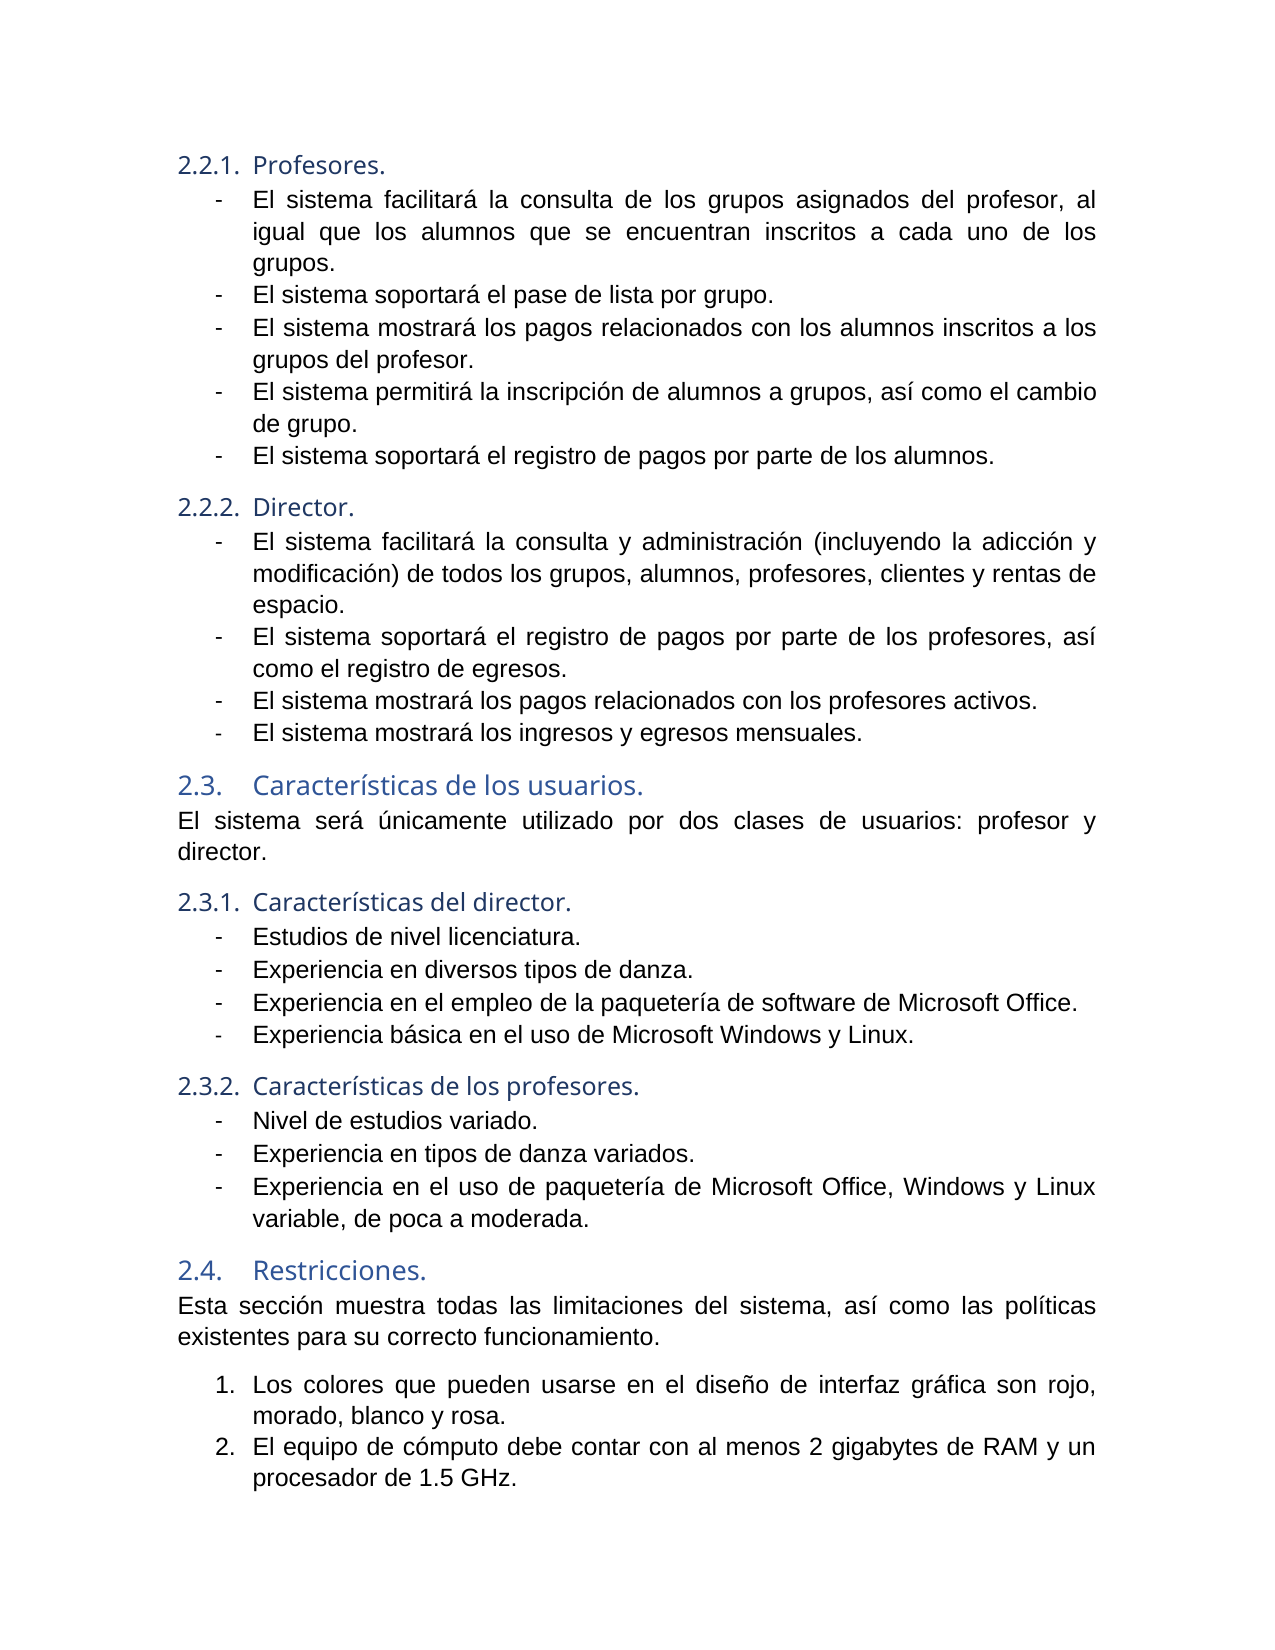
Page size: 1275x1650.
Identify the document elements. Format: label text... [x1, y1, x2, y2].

list El equipo de cómputo debe contar con al menos 2 gigabytes de RAM y un procesador de 1.5 GHz. [215, 1432, 1098, 1492]
list El sistema soportará el registro de pagos por parte de los profesores, así como el registro de egresos. [215, 621, 1098, 683]
list El sistema mostrará los ingresos y egresos mensuales. [215, 718, 1098, 747]
list Estudios de nivel licenciatura. [215, 921, 1098, 952]
subtitle Director. [177, 489, 1098, 523]
list Los colores que pueden usarse en el diseño de interfaz gráfica son rojo, morado, blanco y rosa. [215, 1370, 1098, 1430]
subtitle Restricciones. [177, 1251, 1098, 1288]
text Esta sección muestra todas las limitaciones del sistema, así como las políticas existentes para su correcto funcionamiento. [177, 1291, 1098, 1351]
list Experiencia en diversos tipos de danza. [215, 954, 1098, 985]
list El sistema soportará el registro de pagos por parte de los alumnos. [215, 440, 1098, 470]
list El sistema facilitará la consulta y administración (incluyendo la adicción y modificación) de todos los grupos, alumnos, profesores, clientes y rentas de espacio. [215, 526, 1098, 619]
subtitle Profesores. [177, 148, 1098, 182]
subtitle Características del director. [177, 884, 1098, 919]
list Experiencia básica en el uso de Microsoft Windows y Linux. [215, 1020, 1098, 1049]
list El sistema permitirá la inscripción de alumnos a grupos, así como el cambio de grupo. [215, 376, 1098, 438]
list Experiencia en el uso de paquetería de Microsoft Office, Windows y Linux variable, de poca a moderada. [215, 1171, 1098, 1232]
list Experiencia en el empleo de la paquetería de software de Microsoft Office. [215, 987, 1098, 1018]
list El sistema soportará el pase de lista por grupo. [215, 279, 1098, 310]
text El sistema será únicamente utilizado por dos clases de usuarios: profesor y director. [177, 806, 1098, 866]
list El sistema facilitará la consulta de los grupos asignados del profesor, al igual que los alumnos que se encuentran inscritos a cada uno de los grupos. [215, 184, 1098, 277]
list El sistema mostrará los pagos relacionados con los alumnos inscritos a los grupos del profesor. [215, 312, 1098, 374]
subtitle Características de los profesores. [177, 1068, 1098, 1102]
list Nivel de estudios variado. [215, 1105, 1098, 1136]
subtitle Características de los usuarios. [177, 766, 1098, 803]
list Experiencia en tipos de danza variados. [215, 1138, 1098, 1168]
list El sistema mostrará los pagos relacionados con los profesores activos. [215, 685, 1098, 716]
